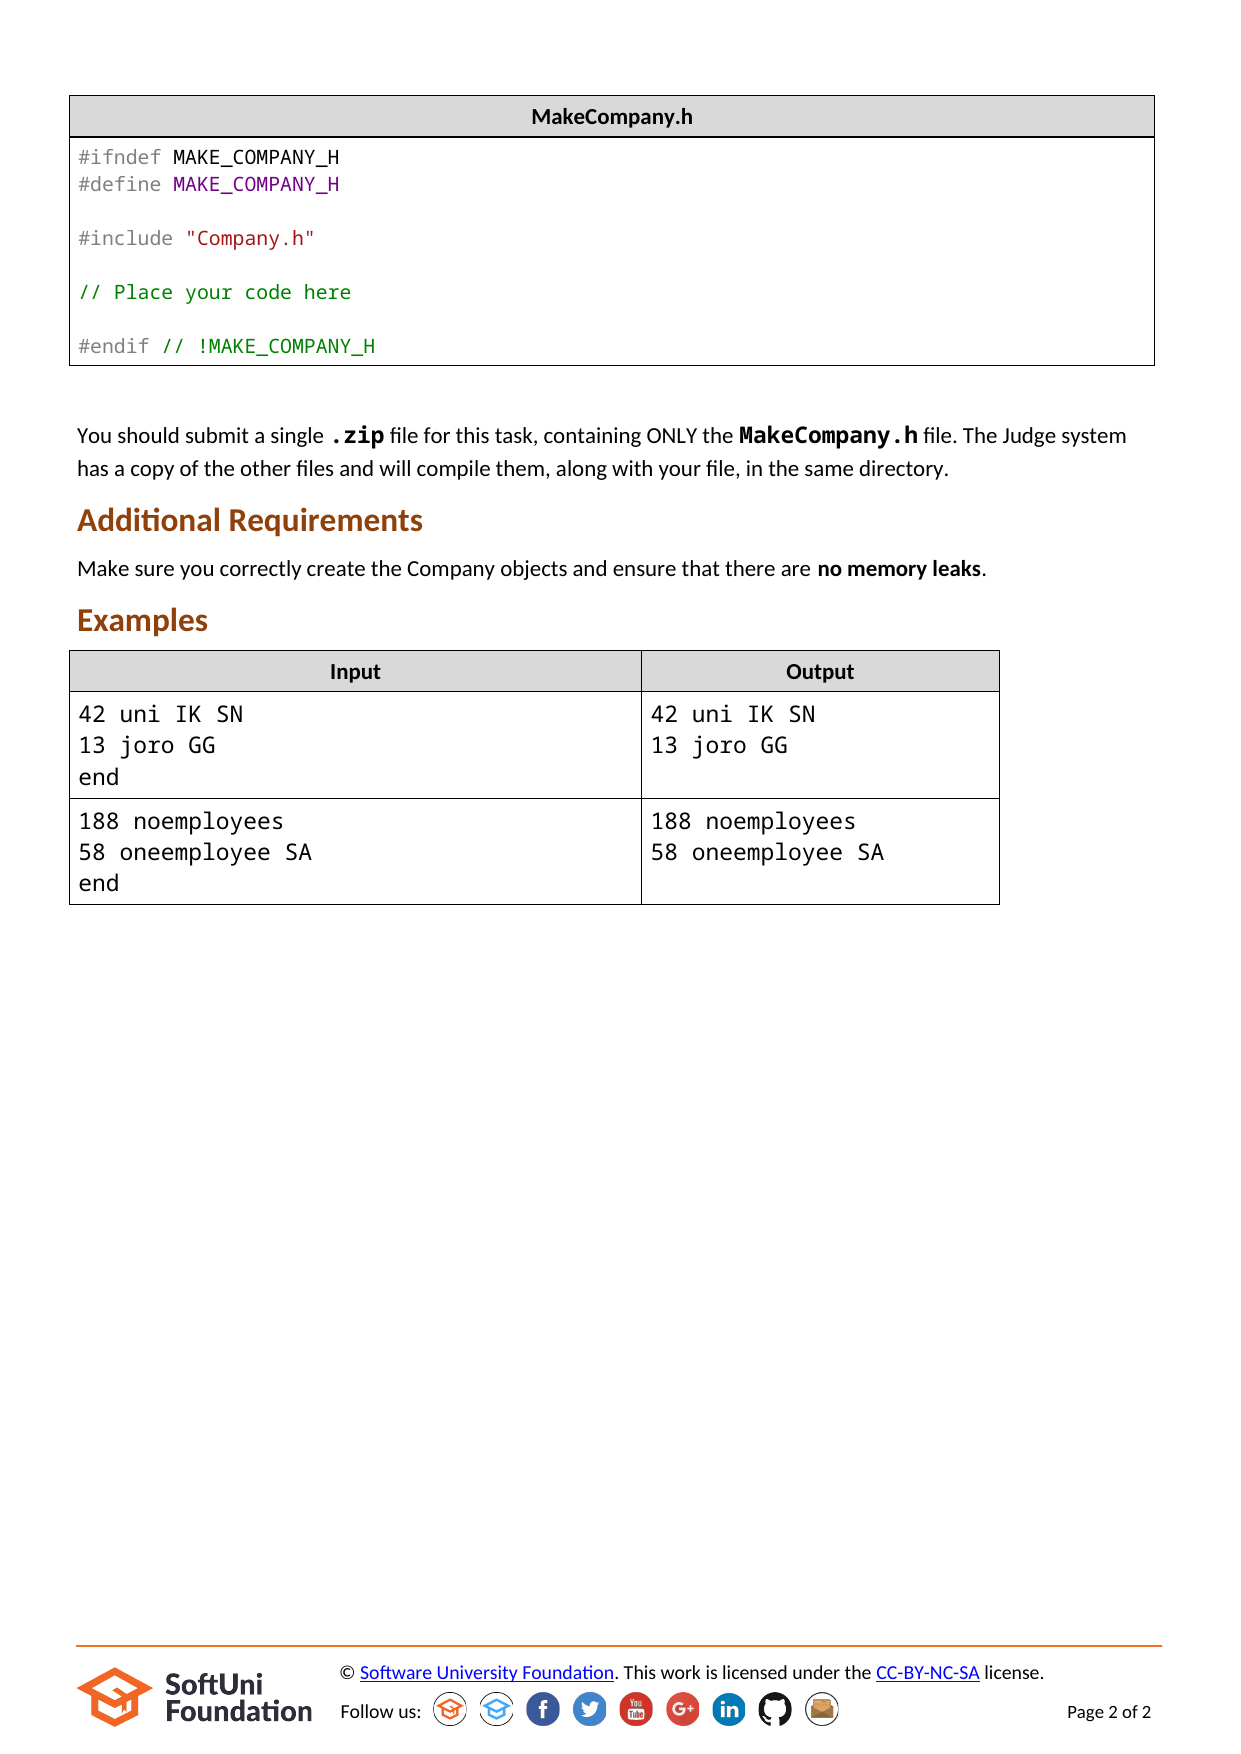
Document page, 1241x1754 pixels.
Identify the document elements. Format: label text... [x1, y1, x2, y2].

subtitle Additional Requirements [77, 499, 1163, 540]
picture [736, 1716, 746, 1726]
picture [727, 1707, 738, 1717]
table_header Input [70, 651, 641, 691]
picture [805, 1692, 839, 1726]
picture [666, 1692, 700, 1726]
picture [712, 1693, 722, 1703]
picture [76, 1667, 312, 1727]
table_header Output [642, 651, 999, 691]
picture [736, 1693, 746, 1703]
text Make sure you correctly create the Company objects and ensure that there are no memory leaks. [77, 554, 1163, 582]
picture [573, 1692, 607, 1726]
table_cell 188 noemployees 58 oneemployee SA end [70, 799, 641, 904]
picture [526, 1692, 560, 1726]
picture [712, 1716, 722, 1726]
table_header MakeCompany.h [70, 96, 1154, 136]
table_cell #ifndef MAKE_COMPANY_H #define MAKE_COMPANY_H #include "Company.h" // Place your code here #endif // !MAKE_COMPANY_H [70, 138, 1154, 365]
table_cell 42 uni IK SN 13 joro GG end [70, 692, 641, 798]
subtitle Examples [77, 599, 1163, 640]
text You should submit a single .zip file for this task, containing ONLY the MakeCompany.h file. The Judge system has a copy of the other files and will compile them, along with your file, in the same directory. [77, 419, 1163, 483]
picture [619, 1692, 653, 1726]
table_cell 188 noemployees 58 oneemployee SA [642, 799, 999, 904]
picture [758, 1692, 792, 1726]
picture [433, 1692, 467, 1726]
picture [480, 1692, 513, 1726]
table_cell 42 uni IK SN 13 joro GG [642, 692, 999, 798]
